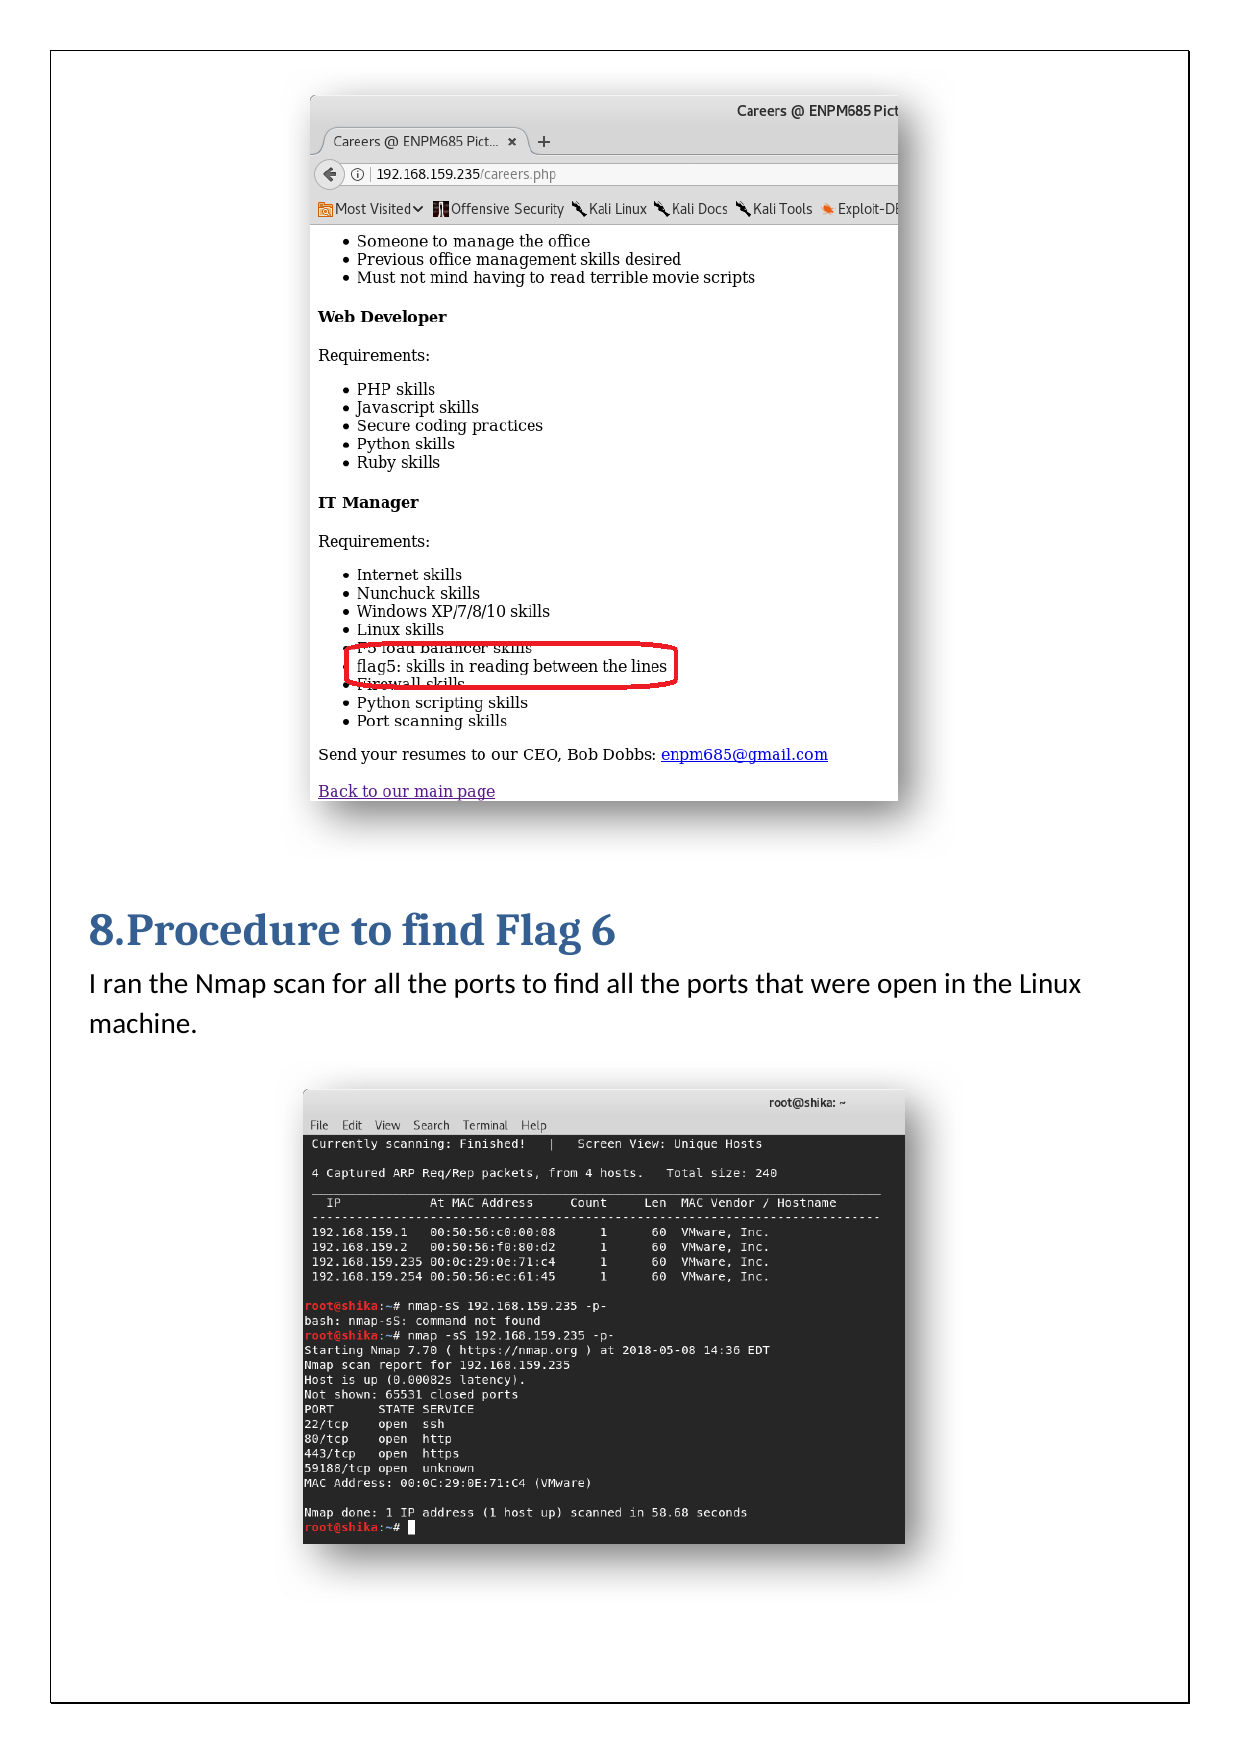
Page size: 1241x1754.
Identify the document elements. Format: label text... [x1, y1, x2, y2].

text I ran the Nmap scan for all the ports to find all the ports that were open in the Linux machine. [89, 965, 1151, 1041]
picture [303, 1089, 905, 1544]
subtitle Procedure to find Flag 6 [89, 904, 1151, 957]
picture [310, 95, 898, 801]
